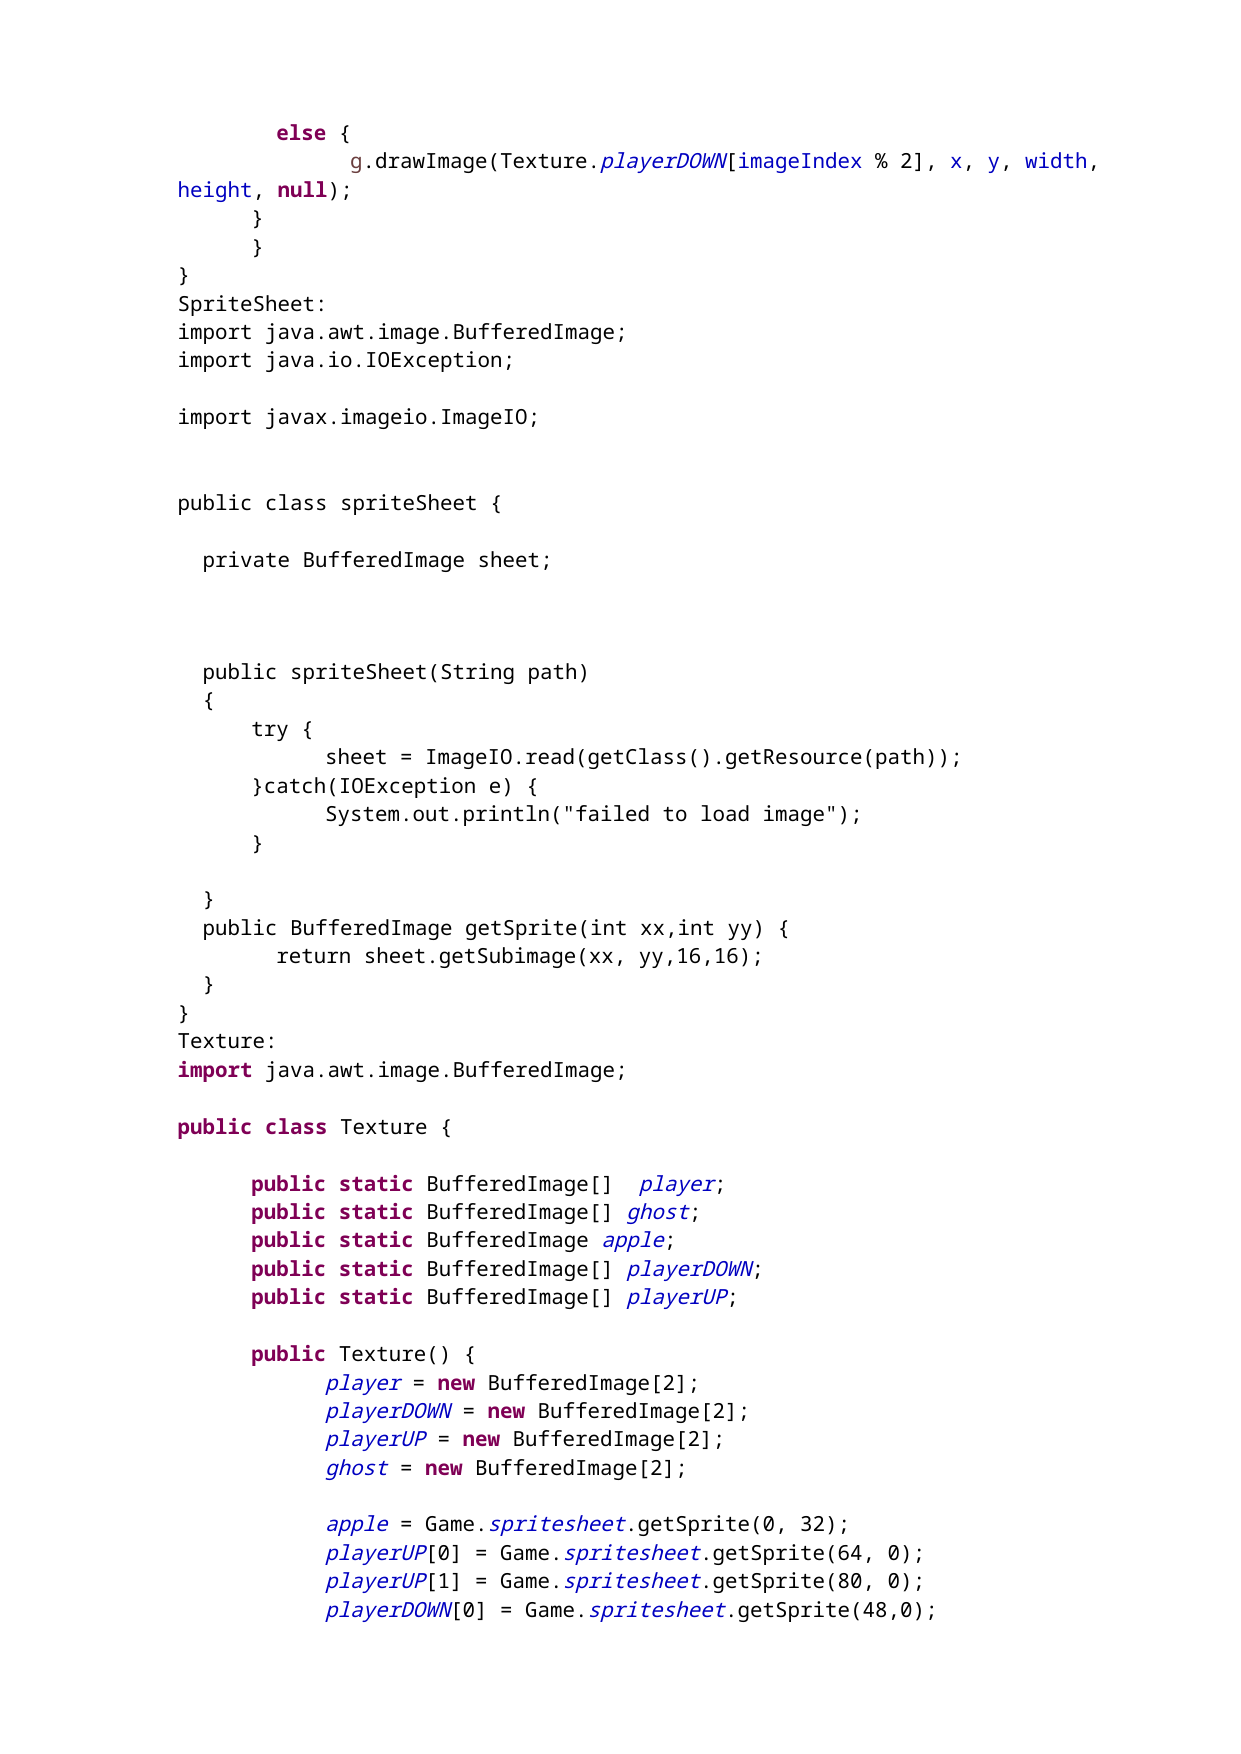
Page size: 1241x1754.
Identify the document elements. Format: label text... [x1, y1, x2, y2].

text { [177, 686, 1152, 714]
text } [177, 969, 1152, 998]
text public Texture() { [177, 1339, 1152, 1368]
text ghost = new BufferedImage[2]; [177, 1453, 1152, 1481]
text public static BufferedImage[] playerDOWN; [177, 1254, 1152, 1282]
text playerUP[0] = Game.spritesheet.getSprite(64, 0); [177, 1538, 1152, 1566]
text public class spriteSheet { [177, 488, 1152, 516]
text System.out.println("failed to load image"); [177, 799, 1152, 828]
text try { [177, 714, 1152, 742]
text import java.awt.image.BufferedImage; [177, 317, 1152, 346]
text playerUP[1] = Game.spritesheet.getSprite(80, 0); [177, 1566, 1152, 1595]
text public static BufferedImage[] player; [177, 1169, 1152, 1197]
text } [177, 828, 1152, 856]
text import java.io.IOException; [177, 346, 1152, 374]
text } [177, 884, 1152, 913]
text SpriteSheet: [177, 289, 1152, 317]
text private BufferedImage sheet; [177, 545, 1152, 573]
text playerDOWN[0] = Game.spritesheet.getSprite(48,0); [177, 1595, 1152, 1623]
text playerUP = new BufferedImage[2]; [177, 1424, 1152, 1453]
text public static BufferedImage[] playerUP; [177, 1282, 1152, 1311]
text g.drawImage(Texture.playerDOWN[imageIndex % 2], x, y, width, height, null); [177, 147, 1152, 203]
text public static BufferedImage apple; [177, 1226, 1152, 1254]
text public class Texture { [177, 1112, 1152, 1140]
text return sheet.getSubimage(xx, yy,16,16); [177, 941, 1152, 969]
text } [177, 232, 1152, 260]
text Texture: [177, 1026, 1152, 1055]
text import java.awt.image.BufferedImage; [177, 1055, 1152, 1083]
text } [177, 203, 1152, 232]
text else { [177, 118, 1152, 147]
text apple = Game.spritesheet.getSprite(0, 32); [177, 1509, 1152, 1538]
text playerDOWN = new BufferedImage[2]; [177, 1396, 1152, 1424]
text } [177, 998, 1152, 1026]
text import javax.imageio.ImageIO; [177, 402, 1152, 431]
text public static BufferedImage[] ghost; [177, 1197, 1152, 1226]
text player = new BufferedImage[2]; [177, 1368, 1152, 1396]
text } [177, 260, 1152, 289]
text public BufferedImage getSprite(int xx,int yy) { [177, 913, 1152, 941]
text sheet = ImageIO.read(getClass().getResource(path)); [177, 742, 1152, 771]
text public spriteSheet(String path) [177, 657, 1152, 686]
text }catch(IOException e) { [177, 771, 1152, 799]
